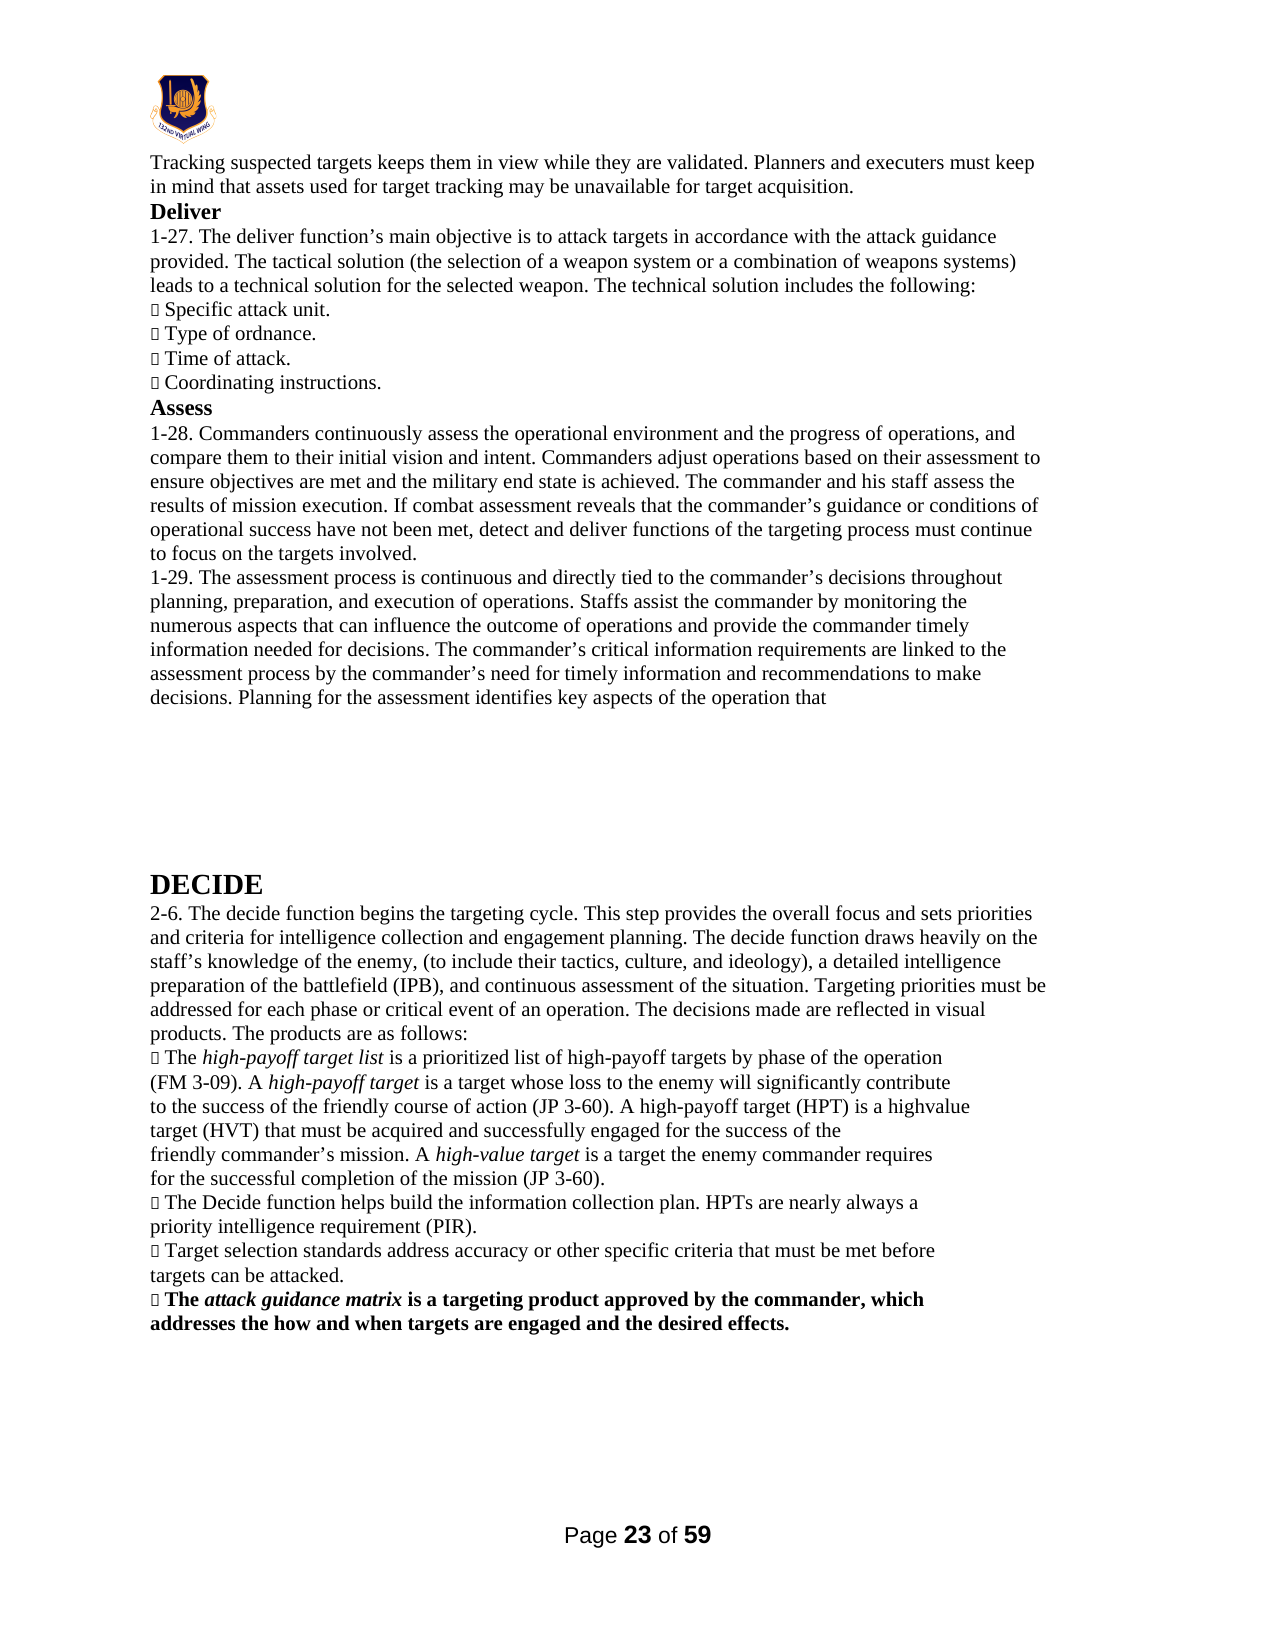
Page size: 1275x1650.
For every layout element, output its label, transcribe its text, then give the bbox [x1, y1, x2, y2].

text products. The products are as follows: [150, 1021, 1125, 1045]
text preparation of the battlefield (IPB), and continuous assessment of the situation. Targeting priorities must be [150, 973, 1125, 997]
text to the success of the friendly course of action (JP 3-60). A high-payoff target (HPT) is a highvalue [150, 1094, 1125, 1118]
text 2-6. The decide function begins the targeting cycle. This step provides the overall focus and sets priorities [150, 901, 1125, 925]
text  Type of ordnance. [150, 321, 1125, 345]
text planning, preparation, and execution of operations. Staffs assist the commander by monitoring the [150, 589, 1125, 613]
text numerous aspects that can influence the outcome of operations and provide the commander timely [150, 613, 1125, 637]
text 1-29. The assessment process is continuous and directly tied to the commander’s decisions throughout [150, 565, 1125, 589]
text decisions. Planning for the assessment identifies key aspects of the operation that [150, 685, 1125, 709]
text information needed for decisions. The commander’s critical information requirements are linked to the [150, 637, 1125, 661]
text  The attack guidance matrix is a targeting product approved by the commander, which [150, 1287, 1125, 1311]
text to focus on the targets involved. [150, 541, 1125, 565]
text staff’s knowledge of the enemy, (to include their tactics, culture, and ideology), a detailed intelligence [150, 949, 1125, 973]
text priority intelligence requirement (PIR). [150, 1214, 1125, 1238]
text Tracking suspected targets keeps them in view while they are validated. Planners and executers must keep [150, 150, 1125, 174]
text  The high-payoff target list is a prioritized list of high-payoff targets by phase of the operation [150, 1045, 1125, 1070]
text  Time of attack. [150, 345, 1125, 370]
text friendly commander’s mission. A high-value target is a target the enemy commander requires [150, 1142, 1125, 1166]
text  The Decide function helps build the information collection plan. HPTs are nearly always a [150, 1190, 1125, 1214]
text and criteria for intelligence collection and engagement planning. The decide function draws heavily on the [150, 925, 1125, 949]
text compare them to their initial vision and intent. Commanders adjust operations based on their assessment to [150, 444, 1125, 469]
text for the successful completion of the mission (JP 3-60). [150, 1166, 1125, 1190]
text target (HVT) that must be acquired and successfully engaged for the success of the [150, 1118, 1125, 1142]
text  Specific attack unit. [150, 297, 1125, 321]
text provided. The tactical solution (the selection of a weapon system or a combination of weapons systems) [150, 248, 1125, 273]
text 1-27. The deliver function’s main objective is to attack targets in accordance with the attack guidance [150, 224, 1125, 248]
picture [150, 75, 217, 144]
text leads to a technical solution for the selected weapon. The technical solution includes the following: [150, 273, 1125, 297]
text results of mission execution. If combat assessment reveals that the commander’s guidance or conditions of [150, 493, 1125, 517]
text  Coordinating instructions. [150, 370, 1125, 394]
text Deliver [150, 198, 1125, 224]
text ensure objectives are met and the military end state is achieved. The commander and his staff assess the [150, 469, 1125, 493]
text (FM 3-09). A high-payoff target is a target whose loss to the enemy will significantly contribute [150, 1070, 1125, 1094]
text in mind that assets used for target tracking may be unavailable for target acquisition. [150, 174, 1125, 198]
text operational success have not been met, detect and deliver functions of the targeting process must continue [150, 517, 1125, 541]
text Assess [150, 394, 1125, 421]
text assessment process by the commander’s need for timely information and recommendations to make [150, 661, 1125, 685]
text targets can be attacked. [150, 1263, 1125, 1287]
text DECIDE [150, 867, 1125, 901]
text addresses the how and when targets are engaged and the desired effects. [150, 1311, 1125, 1335]
text  Target selection standards address accuracy or other specific criteria that must be met before [150, 1238, 1125, 1263]
text 1-28. Commanders continuously assess the operational environment and the progress of operations, and [150, 421, 1125, 444]
text addressed for each phase or critical event of an operation. The decisions made are reflected in visual [150, 997, 1125, 1021]
